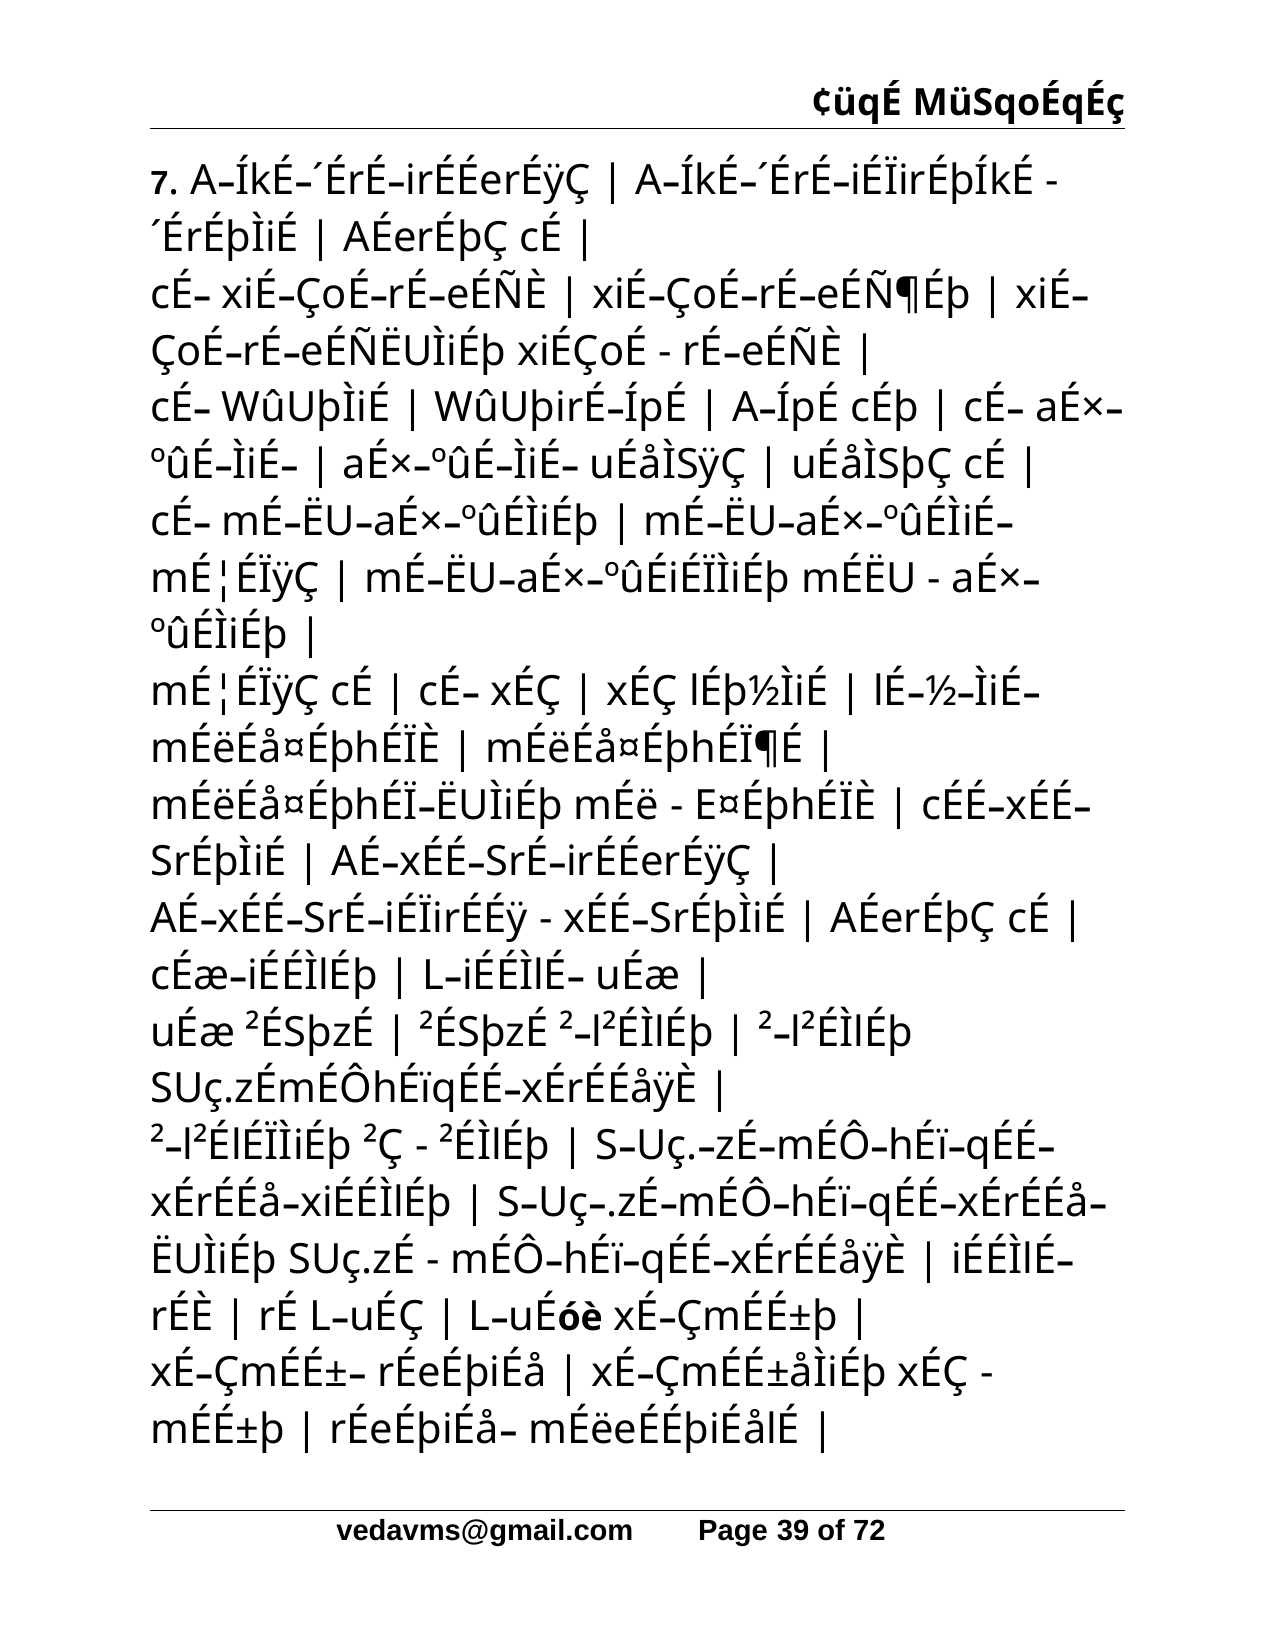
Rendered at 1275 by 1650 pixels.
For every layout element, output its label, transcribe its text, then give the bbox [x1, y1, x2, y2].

text cÉ– WûUþÌiÉ | WûUþirÉ–ÍpÉ | A–ÍpÉ cÉþ | cÉ– aÉ×–ºûÉ–ÌiÉ– | aÉ×–ºûÉ–ÌiÉ– uÉåÌSÿÇ | uÉåÌSþÇ cÉ | [150, 377, 1125, 491]
text cÉ– xiÉ–ÇoÉ–rÉ–eÉÑÈ | xiÉ–ÇoÉ–rÉ–eÉÑ¶Éþ | xiÉ–ÇoÉ–rÉ–eÉÑËUÌiÉþ xiÉÇoÉ - rÉ–eÉÑÈ | [150, 263, 1125, 377]
text ²–l²ÉlÉÏÌiÉþ ²Ç - ²ÉÌlÉþ | S–Uç.–zÉ–mÉÔ–hÉï–qÉÉ–xÉrÉÉå–xiÉÉÌlÉþ | S–Uç–.zÉ–mÉÔ–hÉï–qÉÉ–xÉrÉÉå–ËUÌiÉþ SUç.zÉ - mÉÔ–hÉï–qÉÉ–xÉrÉÉåÿÈ | iÉÉÌlÉ– rÉÈ | rÉ L–uÉÇ | L–uÉóè xÉ–ÇmÉÉ±þ | [150, 1115, 1125, 1342]
text uÉæ ²ÉSþzÉ | ²ÉSþzÉ ²–l²ÉÌlÉþ | ²–l²ÉÌlÉþ SUç.zÉmÉÔhÉïqÉÉ–xÉrÉÉåÿÈ | [150, 1002, 1125, 1115]
text mÉ¦ÉÏÿÇ cÉ | cÉ– xÉÇ | xÉÇ lÉþ½ÌiÉ | lÉ–½–ÌiÉ– mÉëÉå¤ÉþhÉÏÈ | mÉëÉå¤ÉþhÉÏ¶É | mÉëÉå¤ÉþhÉÏ–ËUÌiÉþ mÉë - E¤ÉþhÉÏÈ | cÉÉ–xÉÉ–SrÉþÌiÉ | AÉ–xÉÉ–SrÉ–irÉÉerÉÿÇ | [150, 661, 1125, 888]
text 7. A–ÍkÉ–´ÉrÉ–irÉÉerÉÿÇ | A–ÍkÉ–´ÉrÉ–iÉÏirÉþÍkÉ - ´ÉrÉþÌiÉ | AÉerÉþÇ cÉ | [150, 150, 1125, 263]
text xÉ–ÇmÉÉ±– rÉeÉþiÉå | xÉ–ÇmÉÉ±åÌiÉþ xÉÇ - mÉÉ±þ | rÉeÉþiÉå– mÉëeÉÉþiÉålÉ | mÉëeÉÉþiÉålÉæ–uÉ | [150, 1342, 1125, 1456]
text AÉ–xÉÉ–SrÉ–iÉÏirÉÉÿ - xÉÉ–SrÉþÌiÉ | AÉerÉþÇ cÉ | cÉæ–iÉÉÌlÉþ | L–iÉÉÌlÉ– uÉæ | [150, 888, 1125, 1002]
text cÉ– mÉ–ËU–aÉ×–ºûÉÌiÉþ | mÉ–ËU–aÉ×–ºûÉÌiÉ– mÉ¦ÉÏÿÇ | mÉ–ËU–aÉ×–ºûÉiÉÏÌiÉþ mÉËU - aÉ×–ºûÉÌiÉþ | [150, 491, 1125, 661]
